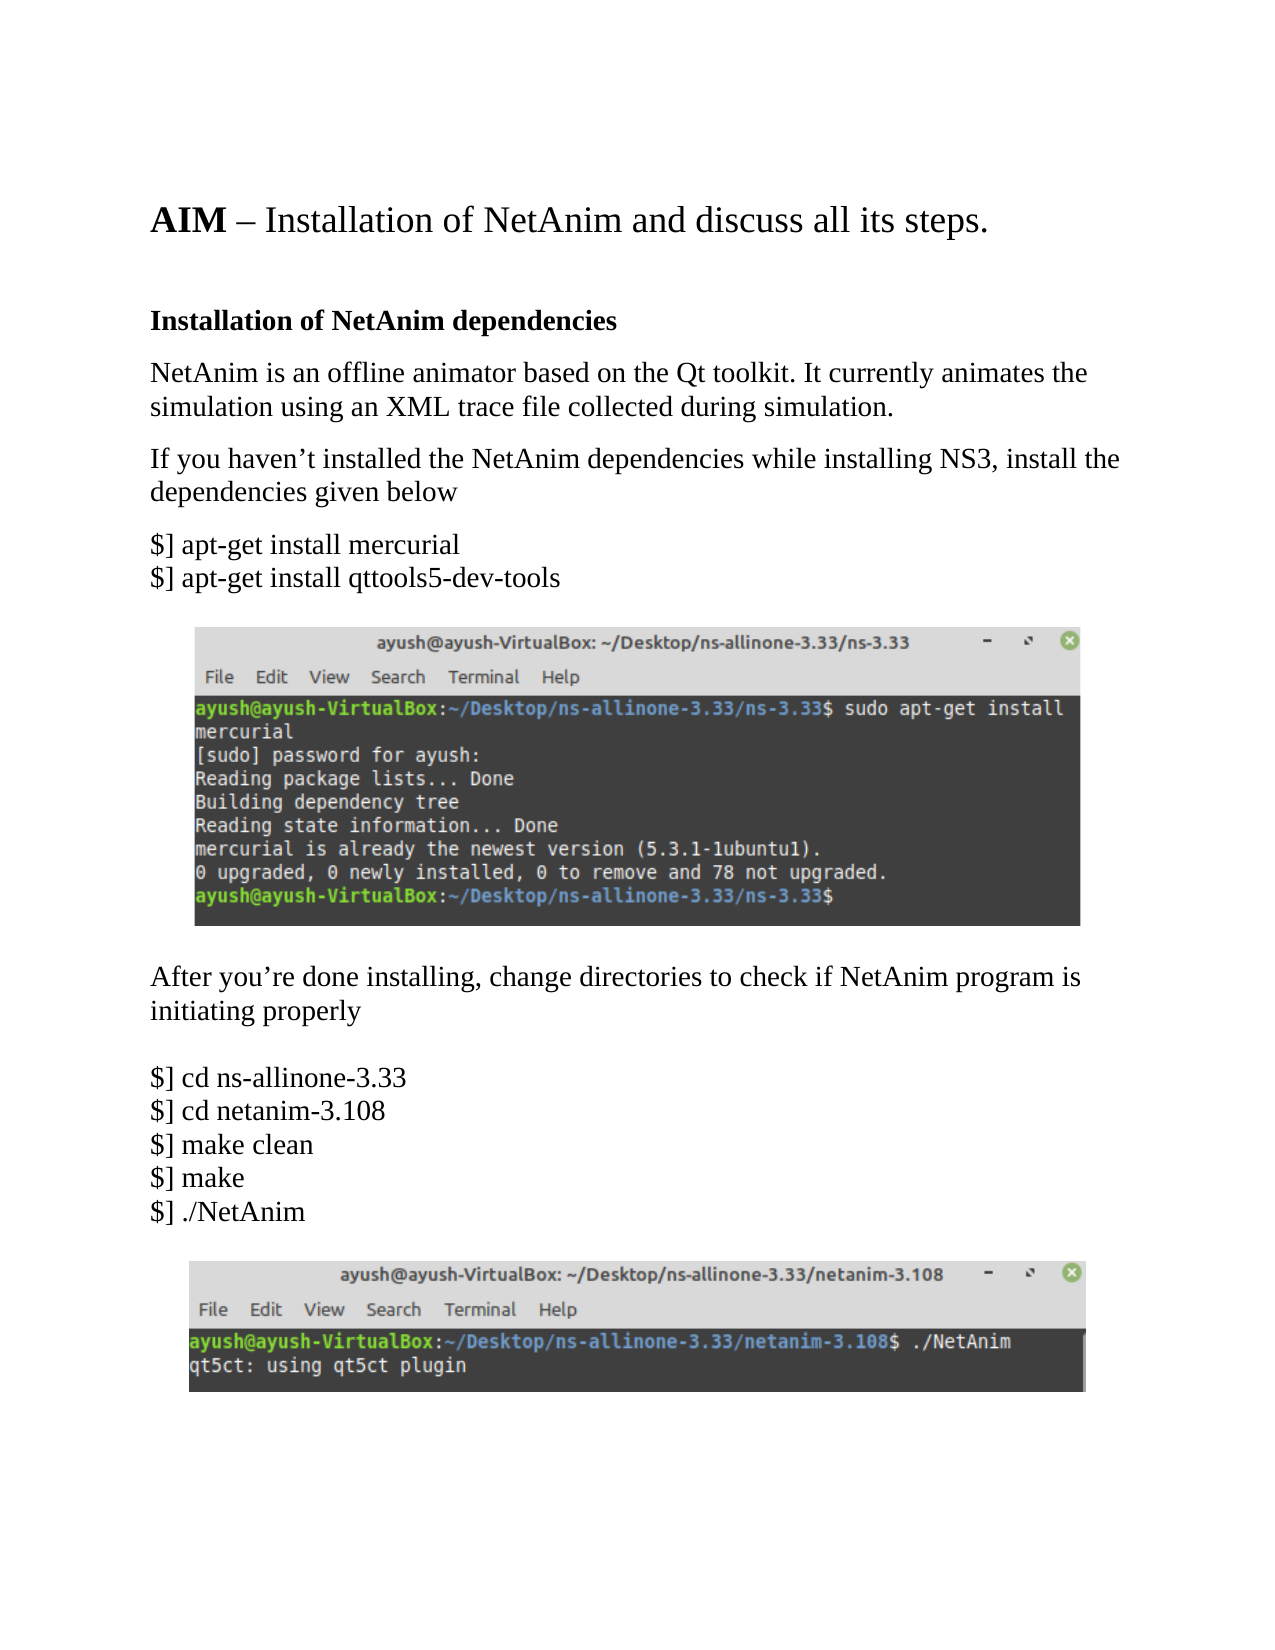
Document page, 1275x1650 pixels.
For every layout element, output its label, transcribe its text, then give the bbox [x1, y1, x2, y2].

text $] cd netanim-3.108 [150, 1093, 1125, 1127]
picture [189, 1261, 1086, 1392]
text $] apt-get install mercurial [150, 527, 1125, 560]
text NetAnim is an offline animator based on the Qt toolkit. It currently animates the simulation using an XML trace file collected during simulation. [150, 355, 1125, 422]
text $] make clean [150, 1127, 1125, 1160]
text $] cd ns-allinone-3.33 [150, 1060, 1125, 1093]
text Installation of NetAnim dependencies [150, 303, 1125, 336]
text If you haven’t installed the NetAnim dependencies while installing NS3, install the dependencies given below [150, 441, 1125, 508]
text After you’re done installing, change directories to check if NetAnim program is initiating properly [150, 959, 1125, 1026]
text AIM – Installation of NetAnim and discuss all its steps. [150, 198, 1125, 241]
text $] make [150, 1160, 1125, 1194]
text $] apt-get install qttools5-dev-tools [150, 560, 1125, 594]
text $] ./NetAnim [150, 1194, 1125, 1227]
picture [194, 627, 1081, 926]
